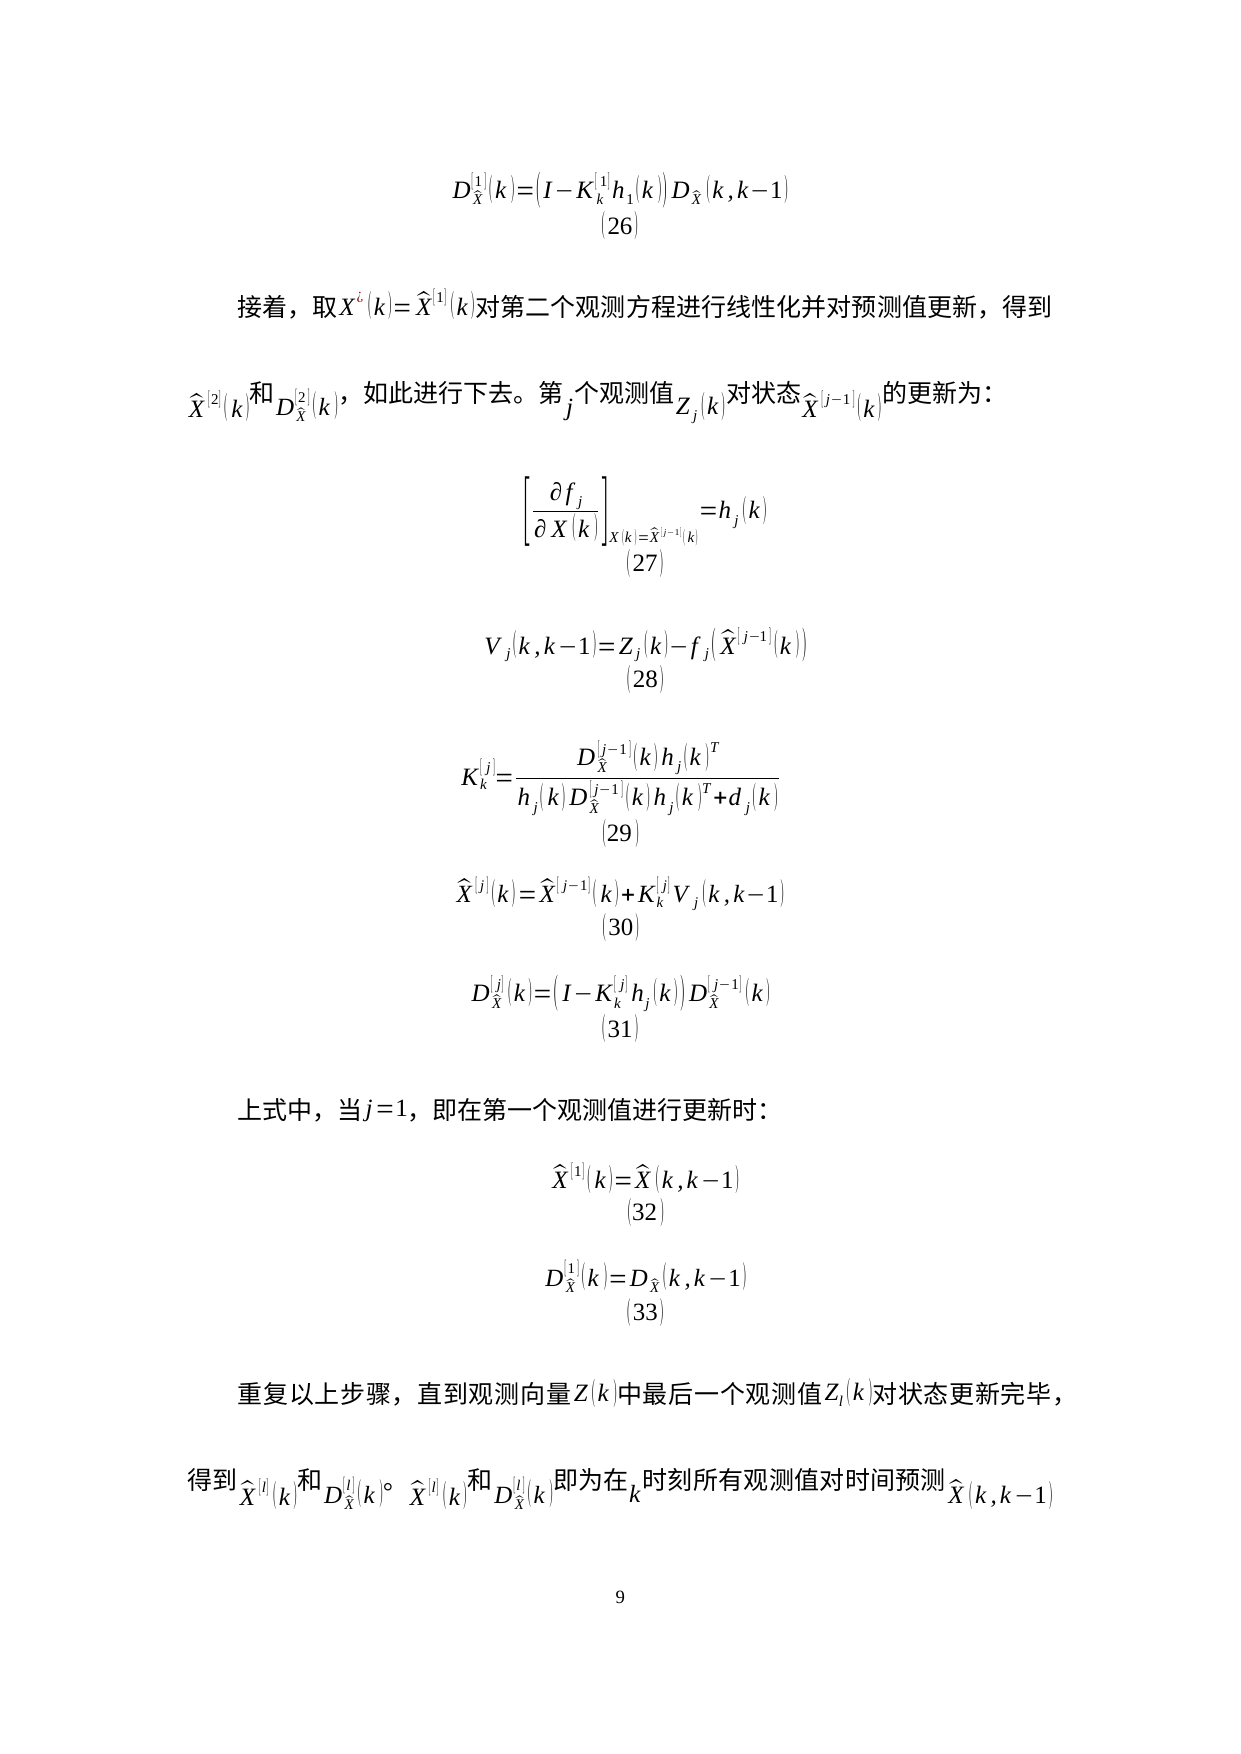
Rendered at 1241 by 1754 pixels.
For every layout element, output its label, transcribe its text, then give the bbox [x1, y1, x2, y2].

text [187, 1359, 1053, 1529]
text 接着，取对第二个观测方程进行线性化并对预测值更新，得到和，如此进行下去。第个观测值对状态的更新为： [187, 271, 1053, 441]
text 上式中，当，即在第一个观测值进行更新时： [187, 1074, 1053, 1142]
